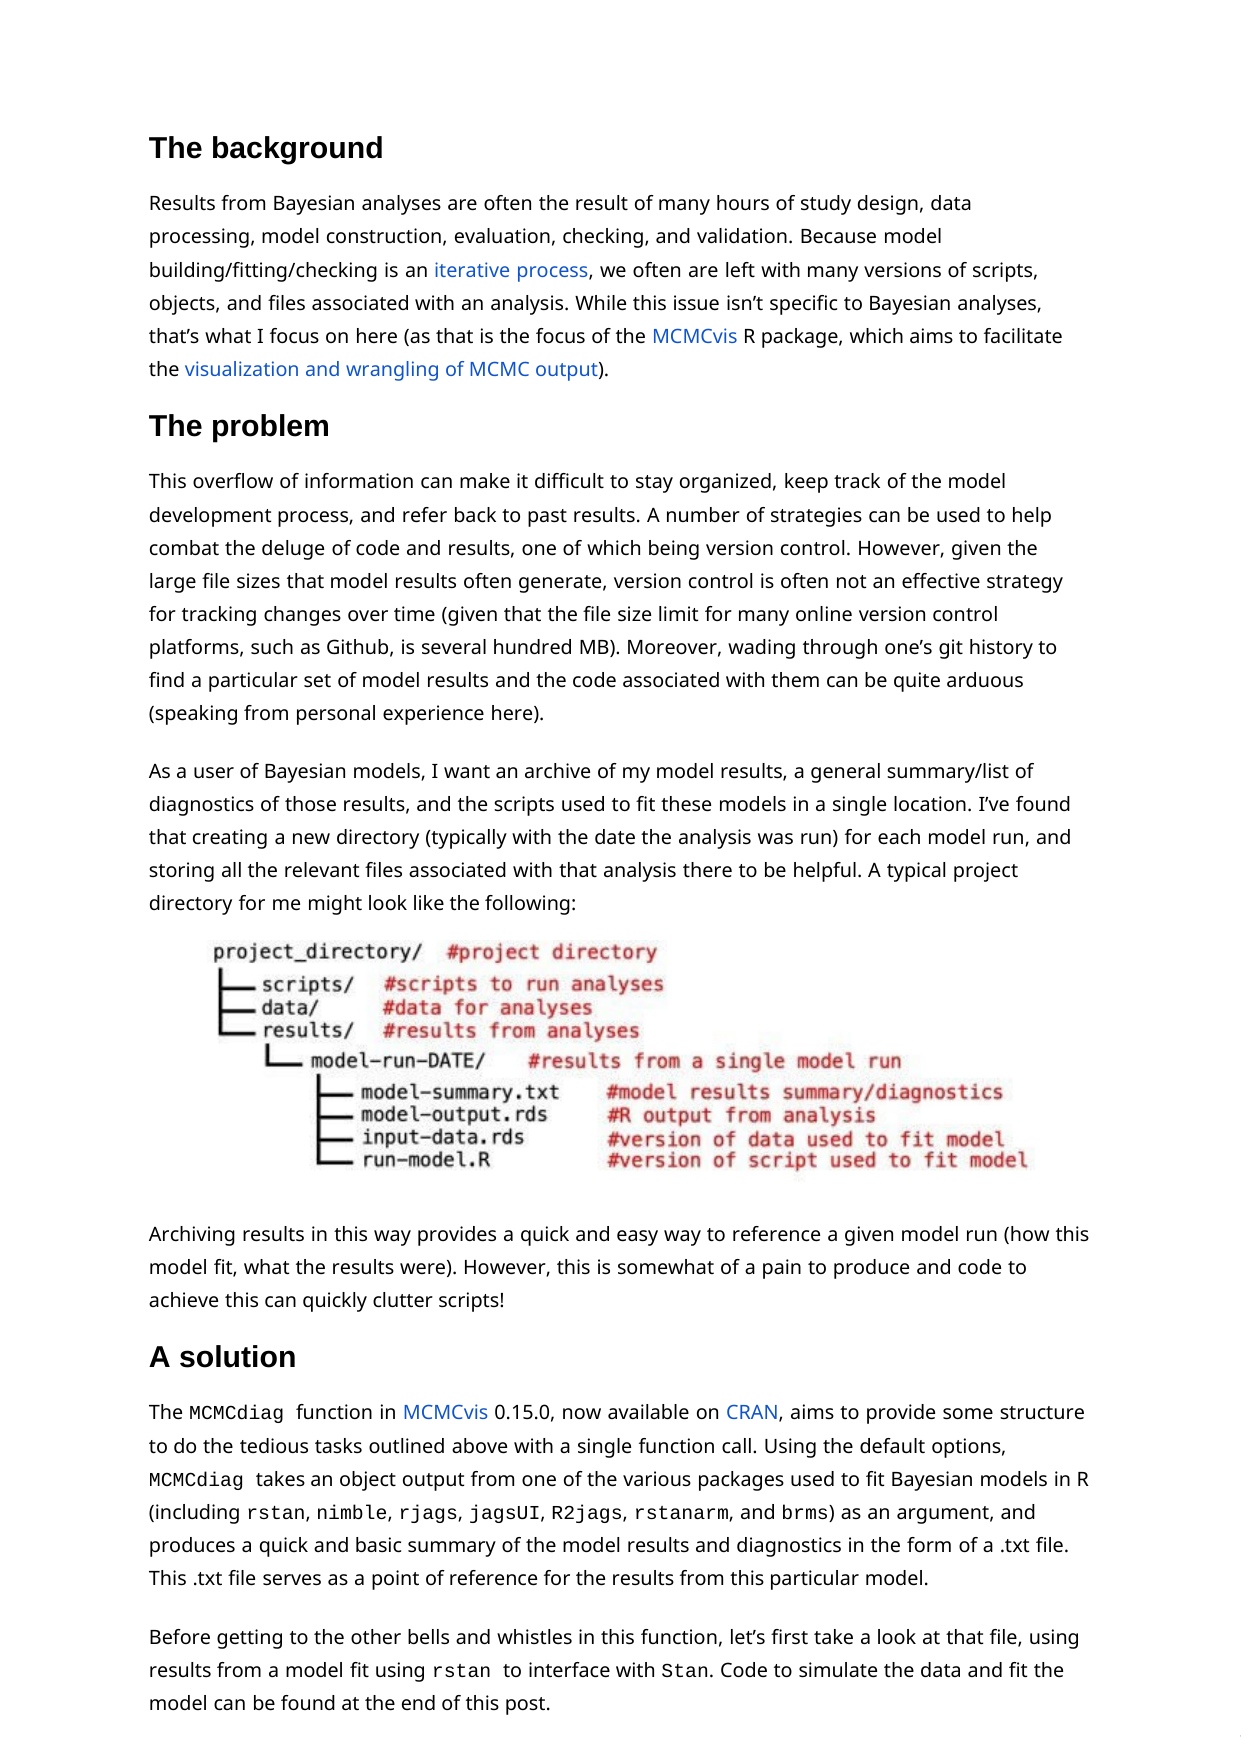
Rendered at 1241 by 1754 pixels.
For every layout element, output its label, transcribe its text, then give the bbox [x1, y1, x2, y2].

text This overflow of information can make it difficult to stay organized, keep track of the model development process, and refer back to past results. A number of strategies can be used to help combat the deluge of code and results, one of which being version control. However, given the large file sizes that model results often generate, version control is often not an effective strategy for tracking changes over time (given that the file size limit for many online version control platforms, such as Github, is several hundred MB). Moreover, wading through one’s git history to find a particular set of model results and the code associated with them can be quite arduous (speaking from personal experience here). [149, 468, 1083, 727]
text Archiving results in this way provides a quick and easy way to reference a given model run (how this model fit, what the results were). However, this is somewhat of a pain to produce and code to achieve this can quickly clutter scripts! [149, 1220, 1092, 1314]
subtitle The problem [149, 408, 1109, 442]
text Results from Bayesian analyses are often the result of many hours of study design, data processing, model construction, evaluation, checking, and validation. Because model building/fitting/checking is an iterative process, we often are left with many versions of scripts, objects, and files associated with an analysis. While this issue isn’t specific to Bayesian analyses, that’s what I focus on here (as that is the focus of the MCMCvis R package, which aims to facilitate the visualization and wrangling of MCMC output). [149, 190, 1083, 382]
subtitle The background [149, 130, 1109, 165]
picture [206, 940, 1035, 1182]
subtitle A solution [149, 1339, 1109, 1373]
text Before getting to the other bells and whistles in this function, let’s first take a look at that file, using results from a model fit using rstan to interface with Stan. Code to simulate the data and fit the model can be found at the end of this post. [149, 1623, 1109, 1716]
text The MCMCdiag function in MCMCvis 0.15.0, now available on CRAN, aims to provide some structure to do the tedious tasks outlined above with a single function call. Using the default options, MCMCdiag takes an object output from one of the various packages used to fit Bayesian models in R (including rstan, nimble, rjags, jagsUI, R2jags, rstanarm, and brms) as an argument, and produces a quick and basic summary of the model results and diagnostics in the form of a .txt file. This .txt file serves as a point of reference for the results from this particular model. [149, 1399, 1091, 1592]
text As a user of Bayesian models, I want an archive of my model results, a general summary/list of diagnostics of those results, and the scripts used to fit these models in a single location. I’ve found that creating a new directory (typically with the date the analysis was run) for each model run, and storing all the relevant files associated with that analysis there to be helpful. A typical project directory for me might look like the following: [149, 757, 1083, 917]
